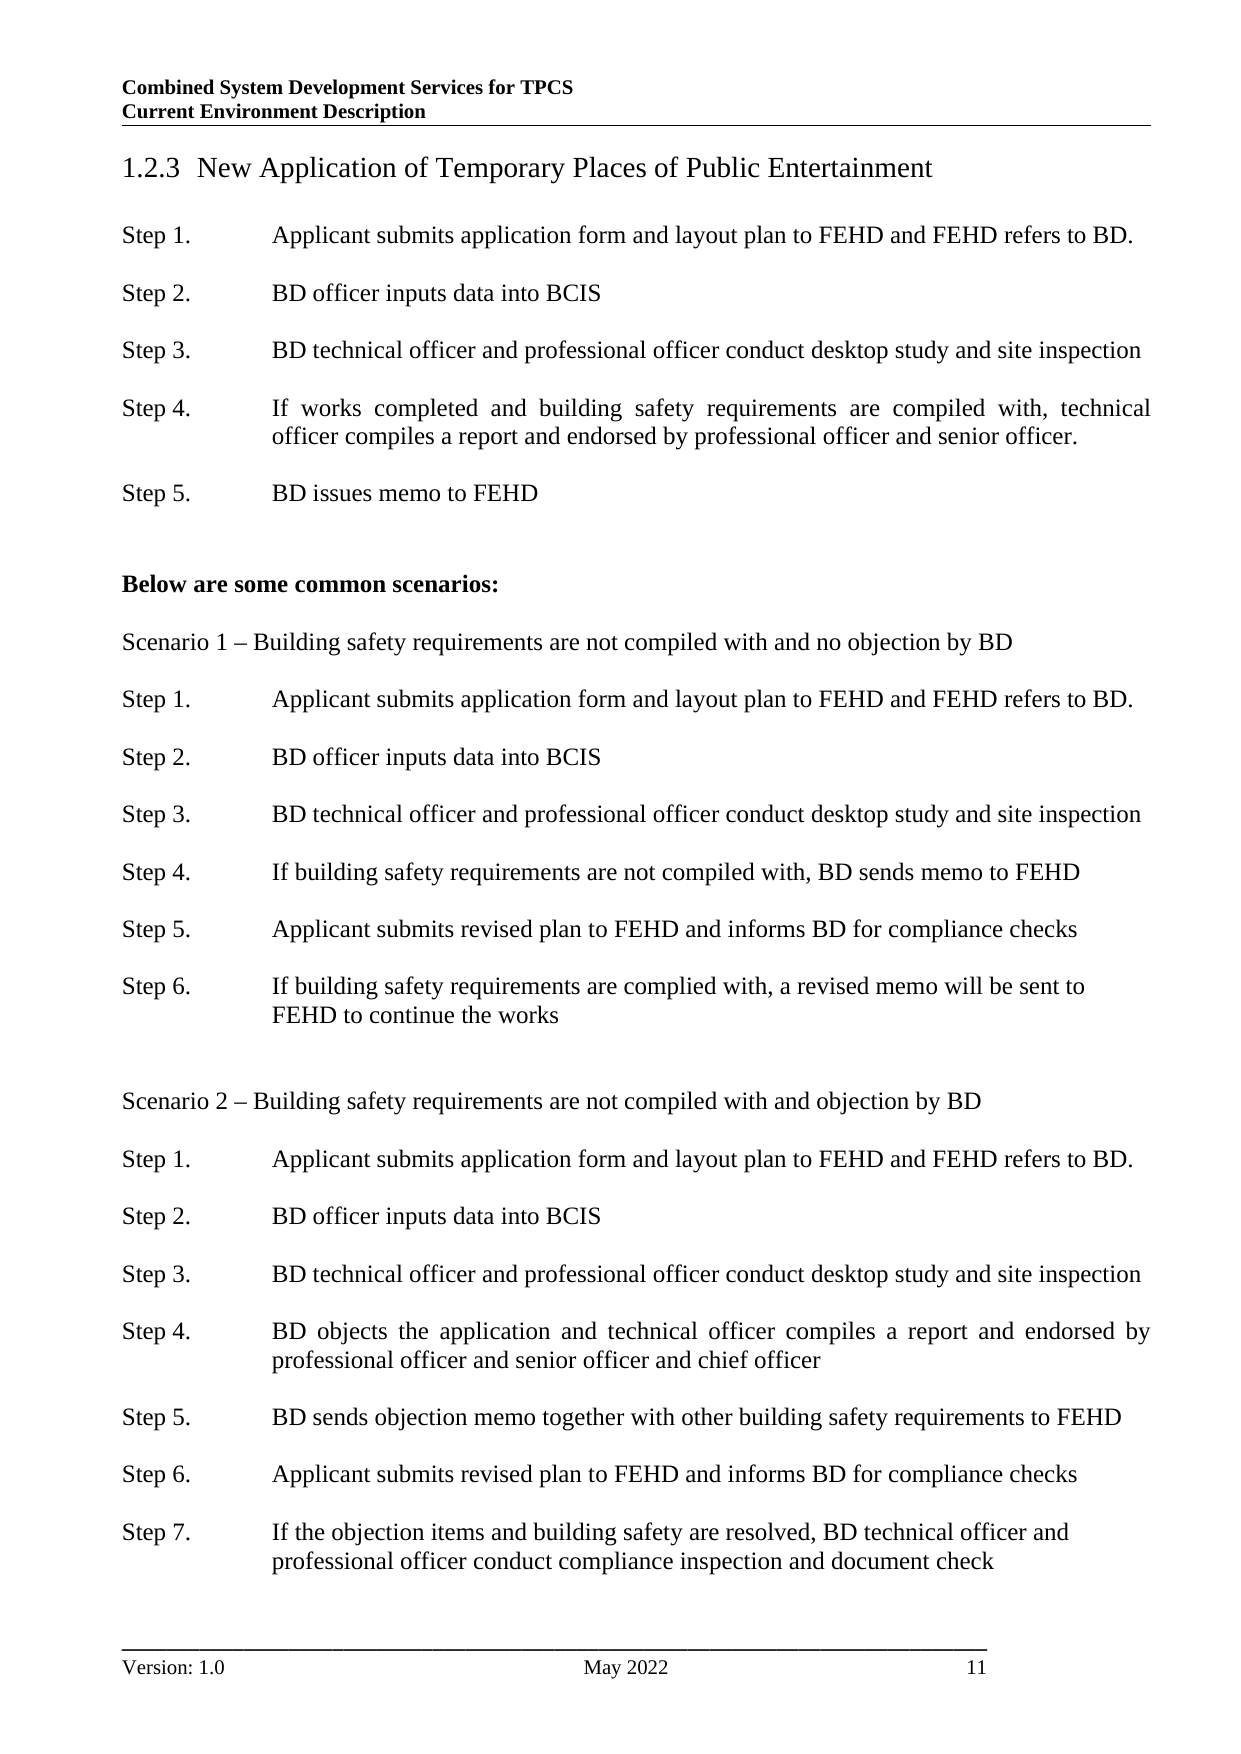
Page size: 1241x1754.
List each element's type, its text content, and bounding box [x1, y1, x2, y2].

text Step 5. BD sends objection memo together with other building safety requirements to FEHD [122, 1402, 1151, 1431]
text Step 6. Applicant submits revised plan to FEHD and informs BD for compliance checks [122, 1459, 1151, 1488]
text Step 4. BD objects the application and technical officer compiles a report and endorsed by professional officer and senior officer and chief officer [122, 1316, 1151, 1374]
text Step 3. BD technical officer and professional officer conduct desktop study and site inspection [122, 1259, 1151, 1287]
text Step 5. Applicant submits revised plan to FEHD and informs BD for compliance checks [122, 914, 1151, 942]
text Step 2. BD officer inputs data into BCIS [122, 742, 1151, 770]
text Step 5. BD issues memo to FEHD [122, 478, 1151, 507]
text Step 2. BD officer inputs data into BCIS [122, 1201, 1151, 1230]
text Scenario 1 – Building safety requirements are not compiled with and no objection by BD [122, 627, 1151, 655]
text Scenario 2 – Building safety requirements are not compiled with and objection by BD [122, 1086, 1151, 1115]
text Step 1. Applicant submits application form and layout plan to FEHD and FEHD refers to BD. [122, 684, 1151, 713]
text Step 1. Applicant submits application form and layout plan to FEHD and FEHD refers to BD. [122, 1144, 1151, 1172]
text Step 2. BD officer inputs data into BCIS [122, 278, 1151, 306]
text Below are some common scenarios: [122, 569, 1151, 598]
text Step 7. If the objection items and building safety are resolved, BD technical officer and professional officer conduct compliance inspection and document check [122, 1517, 1151, 1574]
text Step 1. Applicant submits application form and layout plan to FEHD and FEHD refers to BD. [122, 220, 1151, 249]
text Step 3. BD technical officer and professional officer conduct desktop study and site inspection [122, 335, 1151, 364]
text Step 6. If building safety requirements are complied with, a revised memo will be sent to FEHD to continue the works [122, 971, 1151, 1029]
text Step 3. BD technical officer and professional officer conduct desktop study and site inspection [122, 799, 1151, 828]
subtitle New Application of Temporary Places of Public Entertainment [122, 150, 1151, 183]
text Step 4. If building safety requirements are not compiled with, BD sends memo to FEHD [122, 857, 1151, 885]
text Step 4. If works completed and building safety requirements are compiled with, technical officer compiles a report and endorsed by professional officer and senior officer. [122, 393, 1151, 450]
